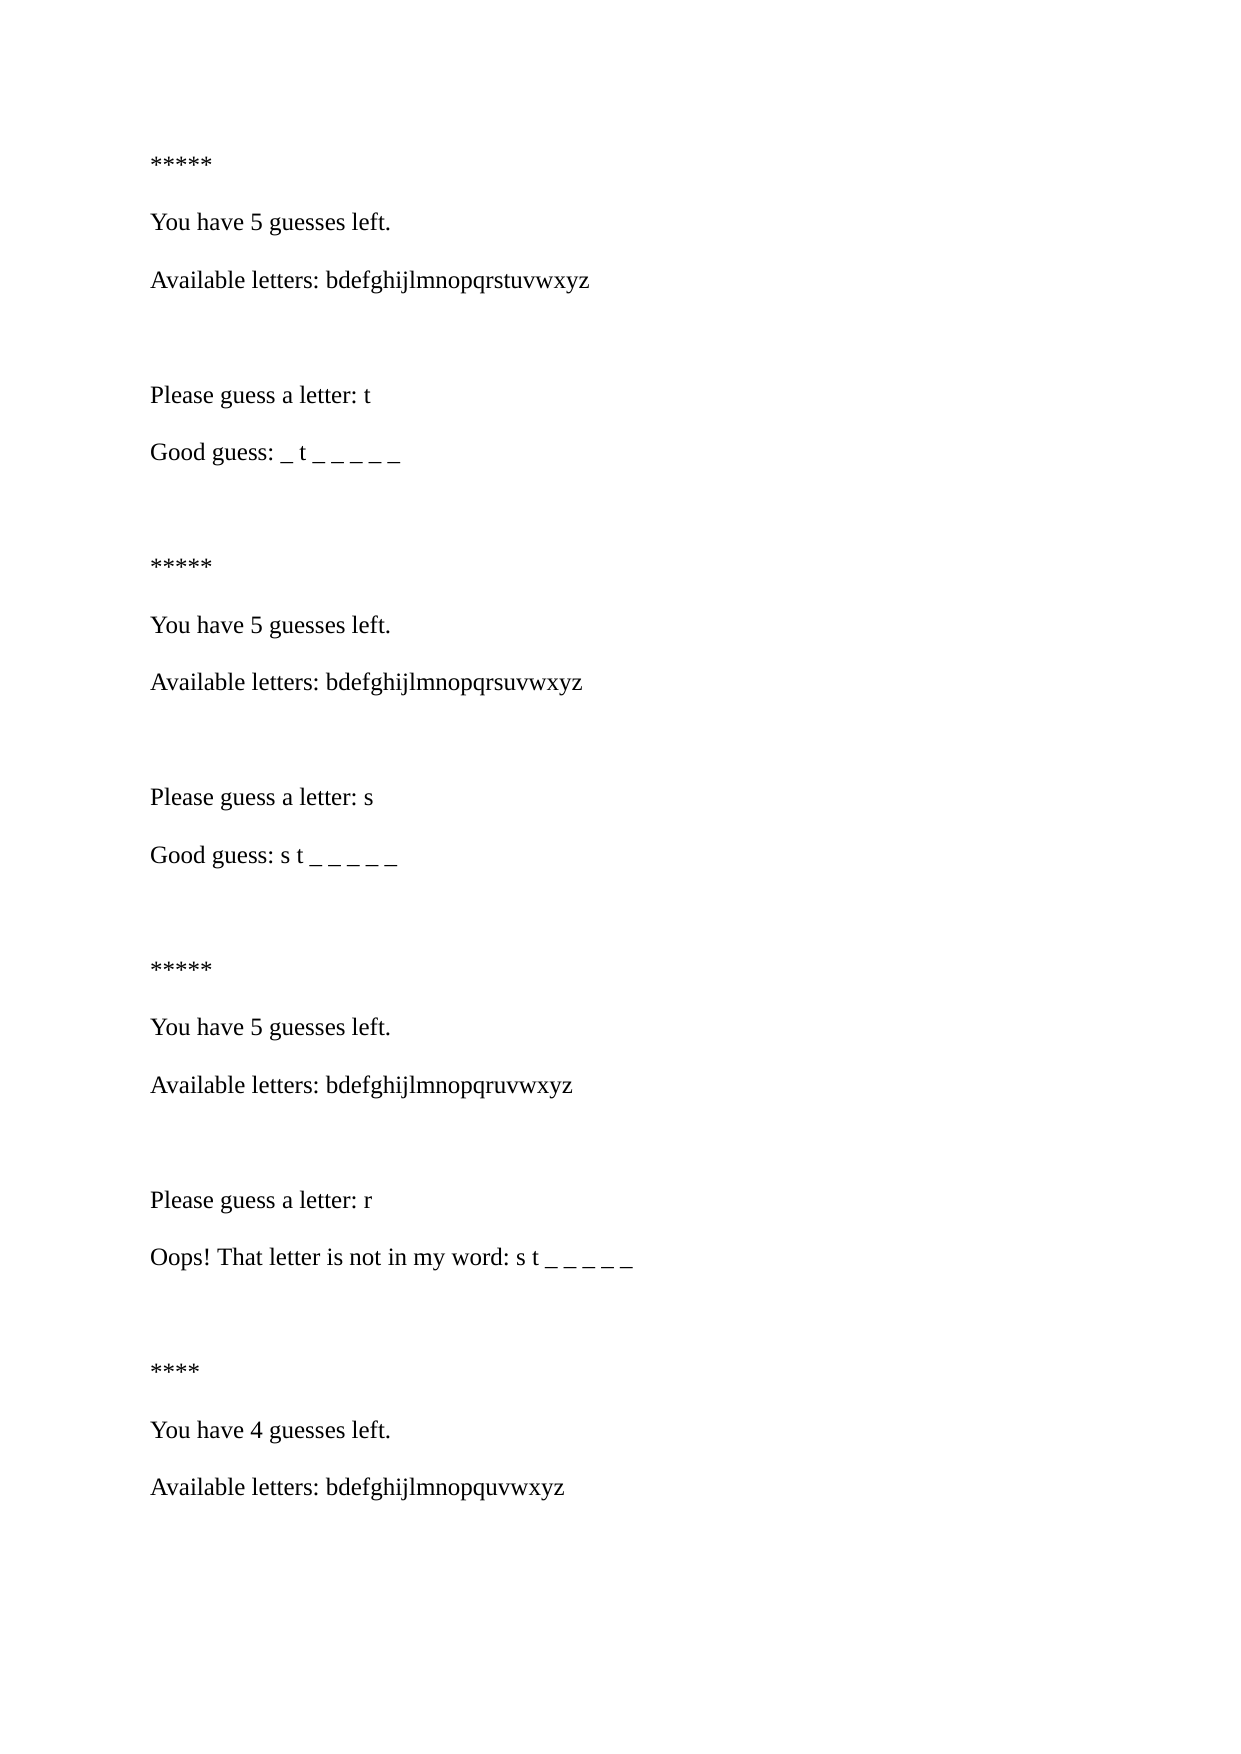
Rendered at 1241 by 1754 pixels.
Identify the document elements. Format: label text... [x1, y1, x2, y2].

text Available letters: bdefghijlmnopqrstuvwxyz [150, 265, 1090, 294]
text Please guess a letter: r [150, 1185, 1090, 1214]
text ***** [150, 552, 1090, 581]
text You have 5 guesses left. [150, 610, 1090, 639]
text Available letters: bdefghijlmnopqruvwxyz [150, 1070, 1090, 1099]
text **** [150, 1357, 1090, 1386]
text Available letters: bdefghijlmnopqrsuvwxyz [150, 667, 1090, 696]
text ***** [150, 150, 1090, 179]
text Please guess a letter: t [150, 380, 1090, 409]
text ***** [150, 955, 1090, 984]
text You have 5 guesses left. [150, 207, 1090, 236]
text Oops! That letter is not in my word: s t _ _ _ _ _ [150, 1242, 1090, 1271]
text You have 4 guesses left. [150, 1415, 1090, 1444]
text Good guess: s t _ _ _ _ _ [150, 840, 1090, 869]
text You have 5 guesses left. [150, 1012, 1090, 1041]
text Good guess: _ t _ _ _ _ _ [150, 437, 1090, 466]
text Please guess a letter: s [150, 782, 1090, 811]
text Available letters: bdefghijlmnopquvwxyz [150, 1472, 1090, 1501]
